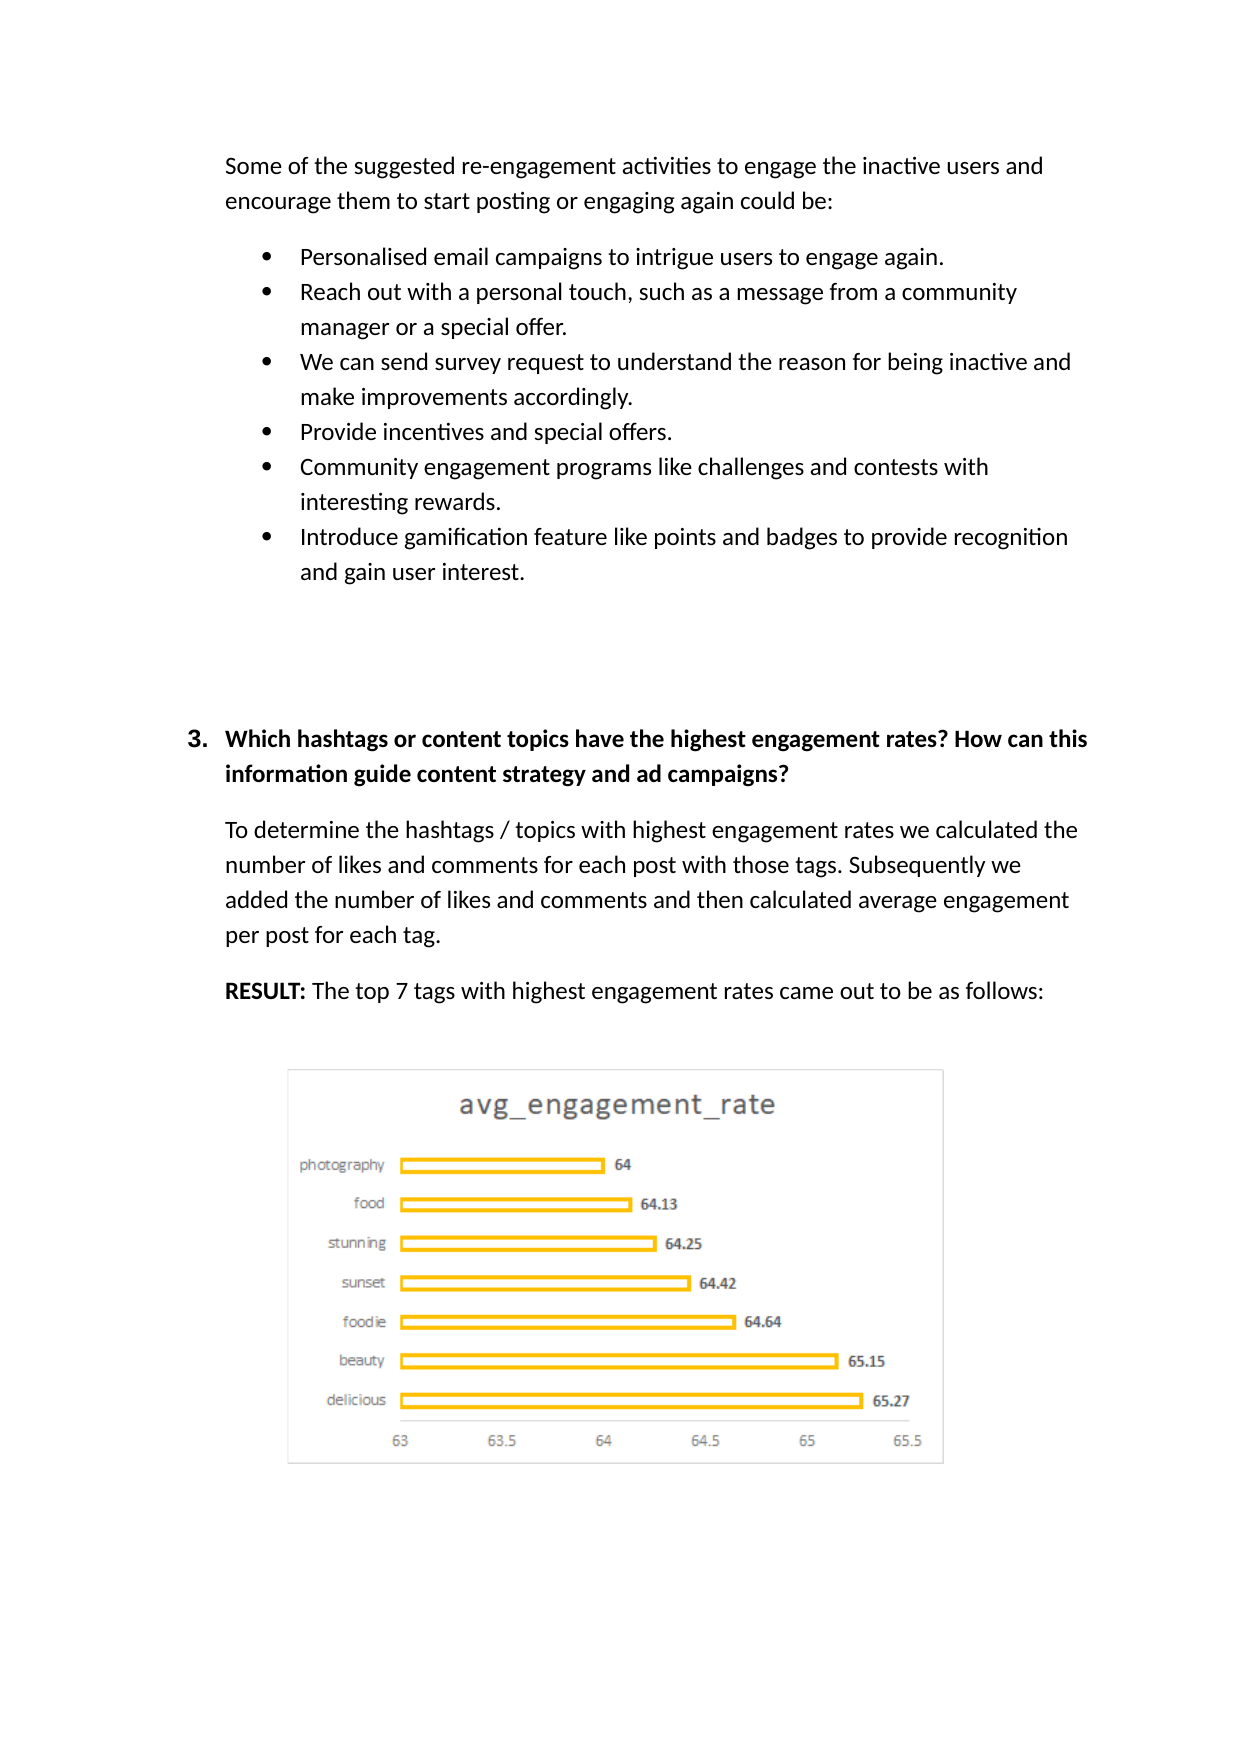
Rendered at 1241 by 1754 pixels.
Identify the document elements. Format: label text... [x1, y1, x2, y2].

list Personalised email campaigns to intrigue users to engage again. [262, 241, 1090, 271]
list We can send survey request to understand the reason for being inactive and make improvements accordingly. [262, 346, 1090, 411]
list Which hashtags or content topics have the highest engagement rates? How can this information guide content strategy and ad campaigns? [187, 723, 1090, 789]
picture [287, 1069, 944, 1464]
list Community engagement programs like challenges and contests with interesting rewards. [262, 451, 1090, 516]
text To determine the hashtags / topics with highest engagement rates we calculated the number of likes and comments for each post with those tags. Subsequently we added the number of likes and comments and then calculated average engagement per post for each tag. [225, 814, 1090, 950]
text RESULT: The top 7 tags with highest engagement rates came out to be as follows: [225, 975, 1090, 1006]
list Reach out with a personal touch, such as a message from a community manager or a special offer. [262, 276, 1090, 341]
list Introduce gamification feature like points and badges to provide recognition and gain user interest. [262, 521, 1090, 586]
text Some of the suggested re-engagement activities to engage the inactive users and encourage them to start posting or engaging again could be: [225, 150, 1090, 216]
list Provide incentives and special offers. [262, 416, 1090, 446]
